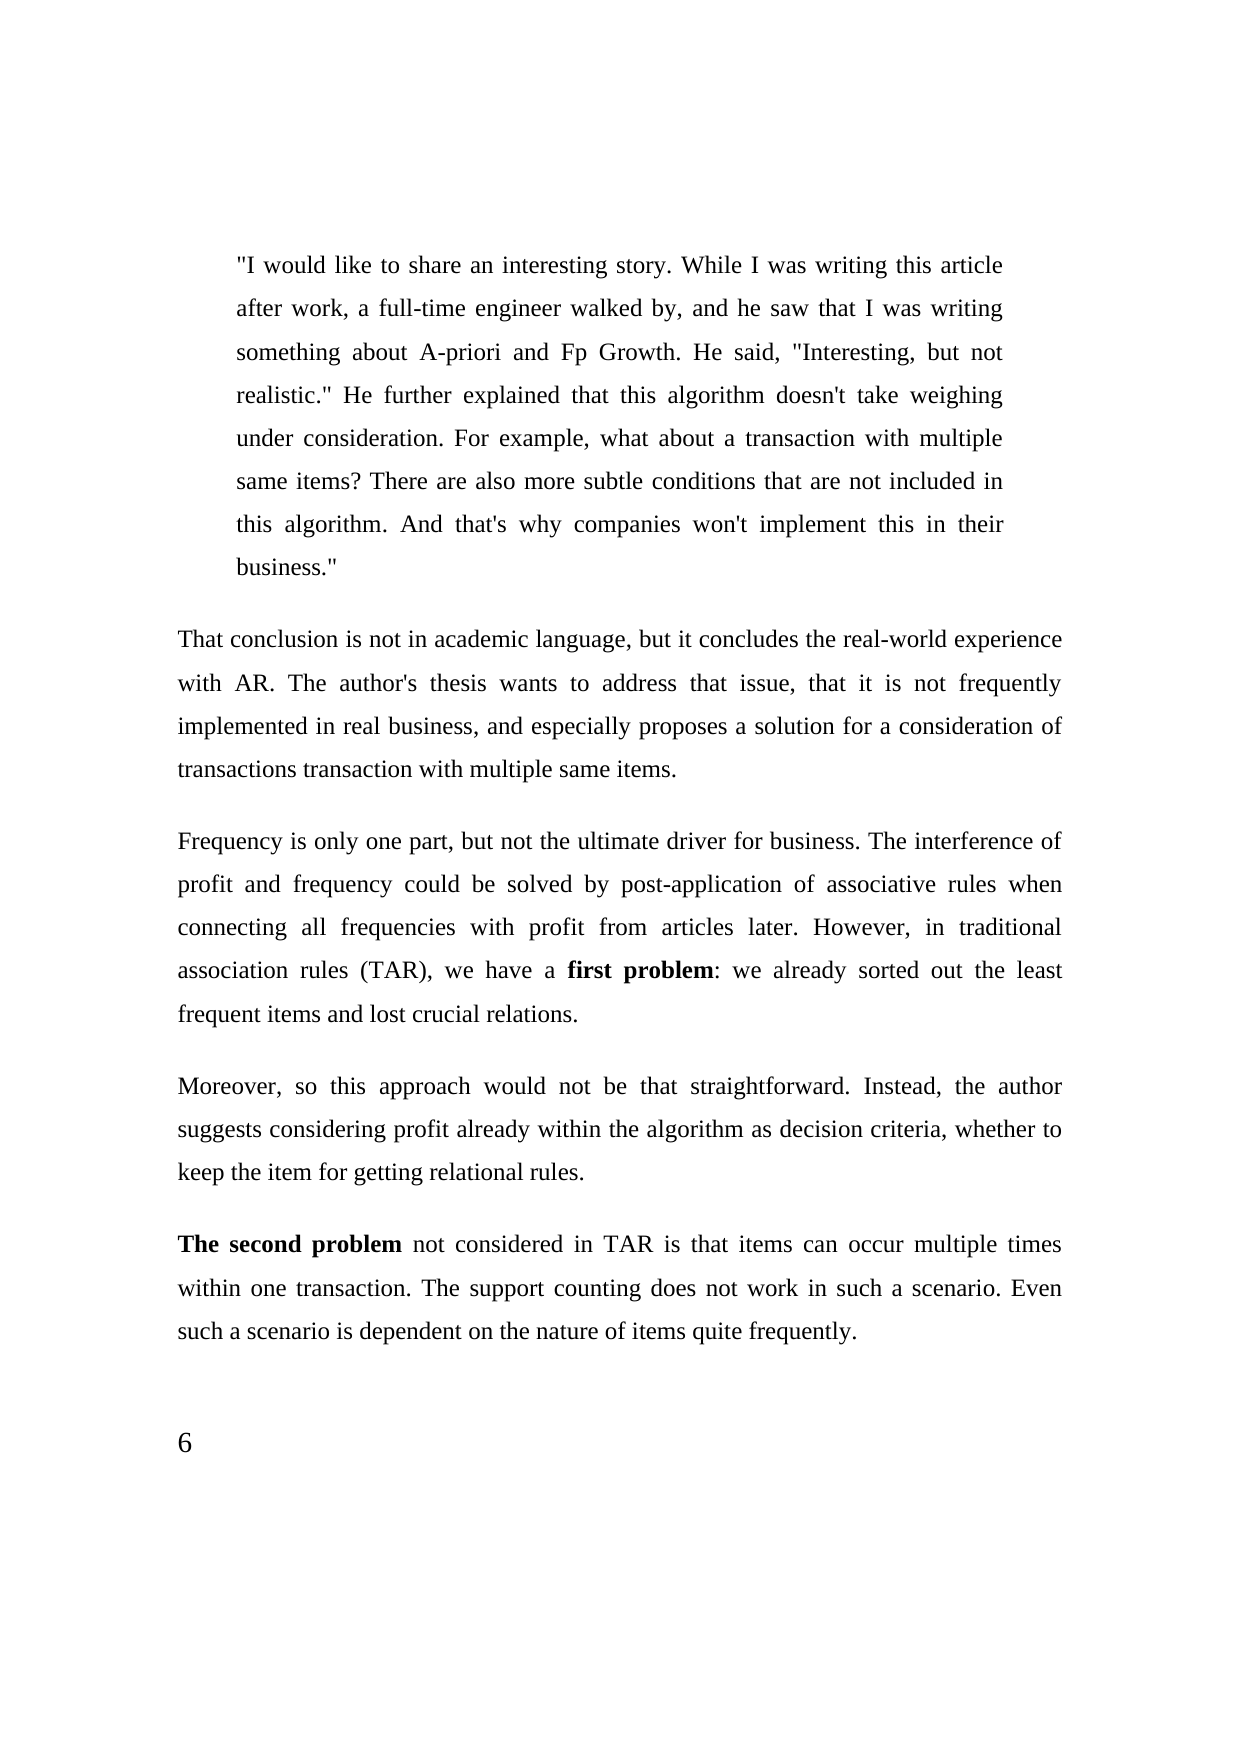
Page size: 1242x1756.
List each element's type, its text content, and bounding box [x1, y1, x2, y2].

text "I would like to share an interesting story. While I was writing this article after work, a full-time engineer walked by, and he saw that I was writing something about A-priori and Fp Growth. He said, "Interesting, but not realistic." He further explained that this algorithm doesn't take weighing under consideration. For example, what about a transaction with multiple same items? There are also more subtle conditions that are not included in this algorithm. And that's why companies won't implement this in their business." [236, 250, 1004, 581]
text The second problem not considered in TAR is that items can occur multiple times within one transaction. The support counting does not work in such a scenario. Even such a scenario is dependent on the nature of items quite frequently. [177, 1229, 1063, 1344]
text Moreover, so this approach would not be that straightforward. Instead, the author suggests considering profit already within the algorithm as decision criteria, whether to keep the item for getting relational rules. [177, 1071, 1063, 1186]
text Frequency is only one part, but not the ultimate driver for business. The interference of profit and frequency could be solved by post-application of associative rules when connecting all frequencies with profit from articles later. However, in traditional association rules (TAR), we have a first problem: we already sorted out the least frequent items and lost crucial relations. [177, 826, 1063, 1027]
text That conclusion is not in academic language, but it concludes the real-world experience with AR. The author's thesis wants to address that issue, that it is not frequently implemented in real business, and especially proposes a solution for a consideration of transactions transaction with multiple same items. [177, 624, 1063, 783]
